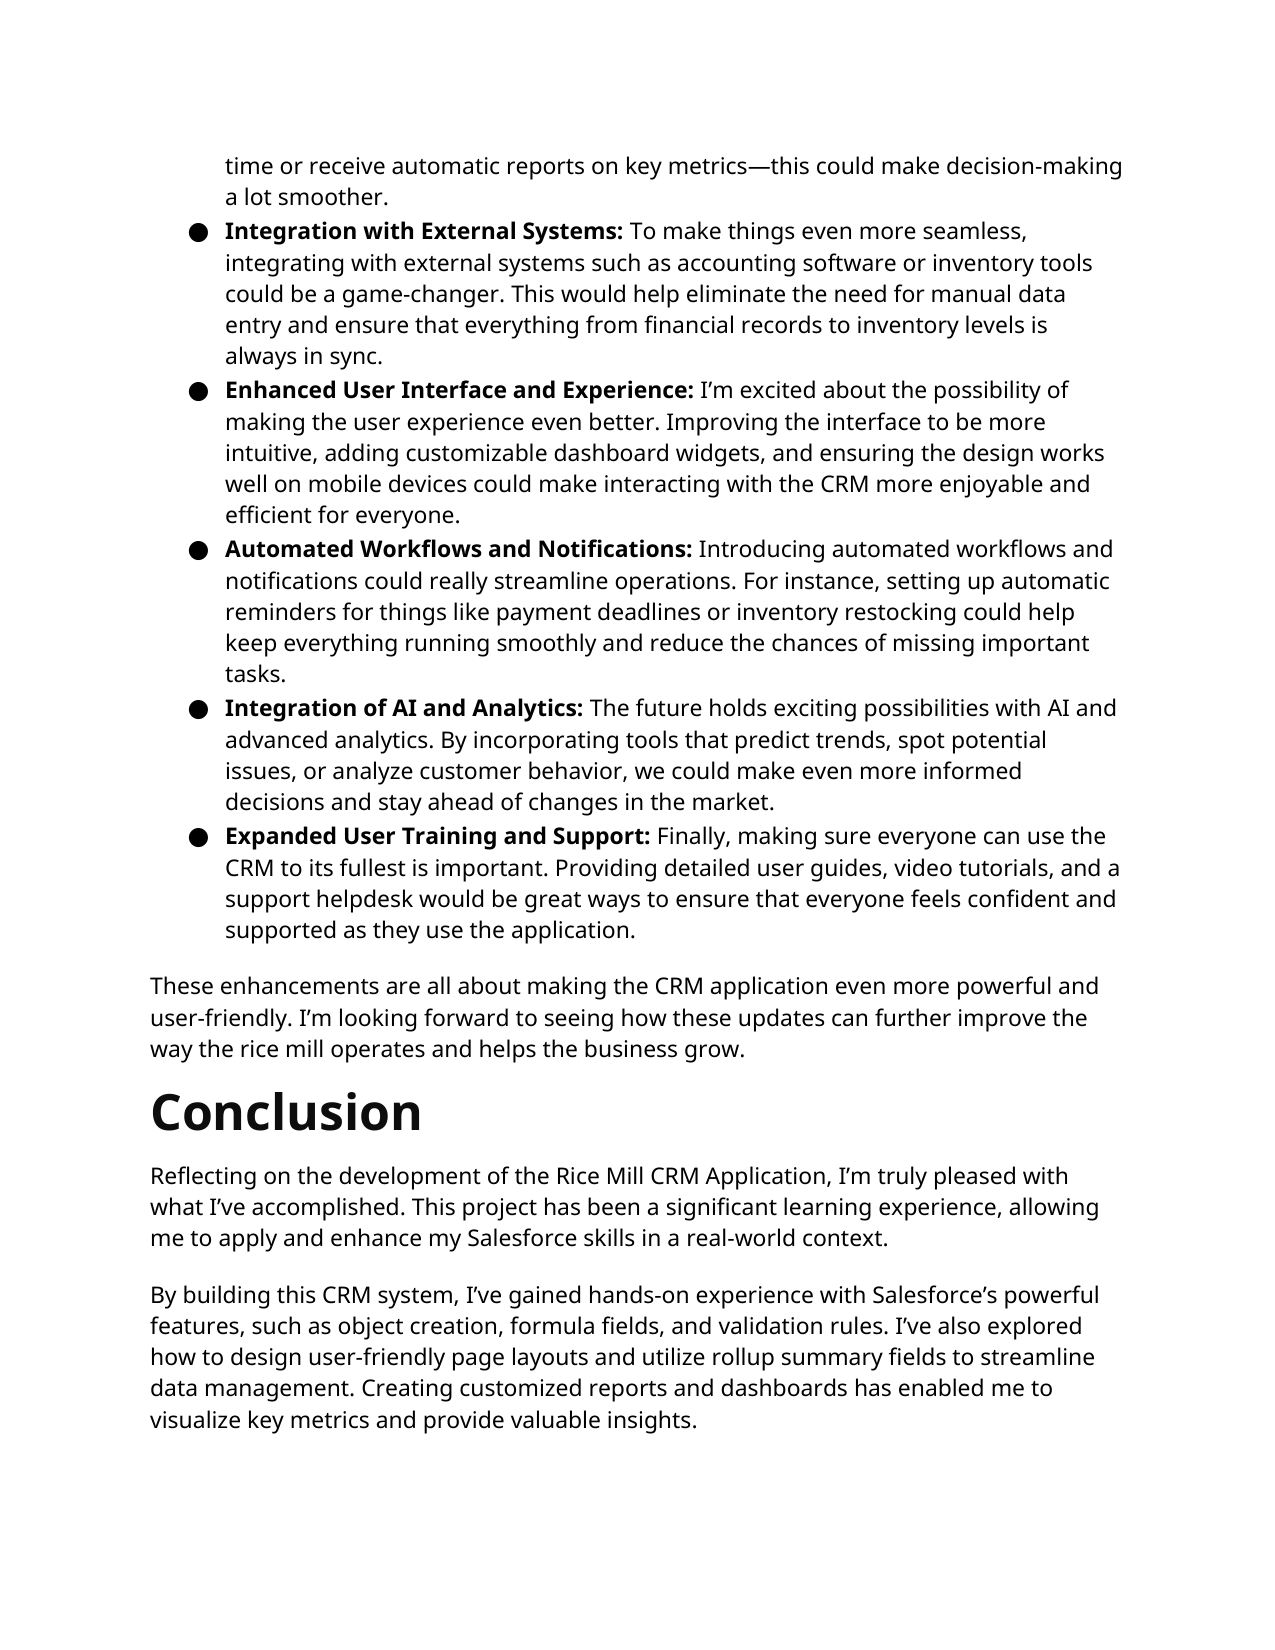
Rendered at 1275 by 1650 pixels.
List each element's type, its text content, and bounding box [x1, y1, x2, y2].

text By building this CRM system, I’ve gained hands-on experience with Salesforce’s powerful features, such as object creation, formula fields, and validation rules. I’ve also explored how to design user-friendly page layouts and utilize rollup summary fields to streamline data management. Creating customized reports and dashboards has enabled me to visualize key metrics and provide valuable insights. [150, 1279, 1125, 1435]
text Reflecting on the development of the Rice Mill CRM Application, I’m truly pleased with what I’ve accomplished. This project has been a significant learning experience, allowing me to apply and enhance my Salesforce skills in a real-world context. [150, 1160, 1125, 1254]
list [187, 150, 1125, 212]
list Automated Workflows and Notifications: Introducing automated workflows and notifications could really streamline operations. For instance, setting up automatic reminders for things like payment deadlines or inventory restocking could help keep everything running smoothly and reduce the chances of missing important tasks. [187, 531, 1125, 690]
list Enhanced User Interface and Experience: I’m excited about the possibility of making the user experience even better. Improving the interface to be more intuitive, adding customizable dashboard widgets, and ensuring the design works well on mobile devices could make interacting with the CRM more enjoyable and efficient for everyone. [187, 372, 1125, 531]
list Integration with External Systems: To make things even more seamless, integrating with external systems such as accounting software or inventory tools could be a game-changer. This would help eliminate the need for manual data entry and ensure that everything from financial records to inventory levels is always in sync. [187, 212, 1125, 372]
subtitle Conclusion [150, 1110, 1125, 1135]
list Expanded User Training and Support: Finally, making sure everyone can use the CRM to its fullest is important. Providing detailed user guides, video tutorials, and a support helpdesk would be great ways to ensure that everyone feels confident and supported as they use the application. [187, 817, 1125, 945]
text These enhancements are all about making the CRM application even more powerful and user-friendly. I’m looking forward to seeing how these updates can further improve the way the rice mill operates and helps the business grow. [150, 970, 1125, 1064]
list Integration of AI and Analytics: The future holds exciting possibilities with AI and advanced analytics. By incorporating tools that predict trends, spot potential issues, or analyze customer behavior, we could make even more informed decisions and stay ahead of changes in the market. [187, 690, 1125, 817]
